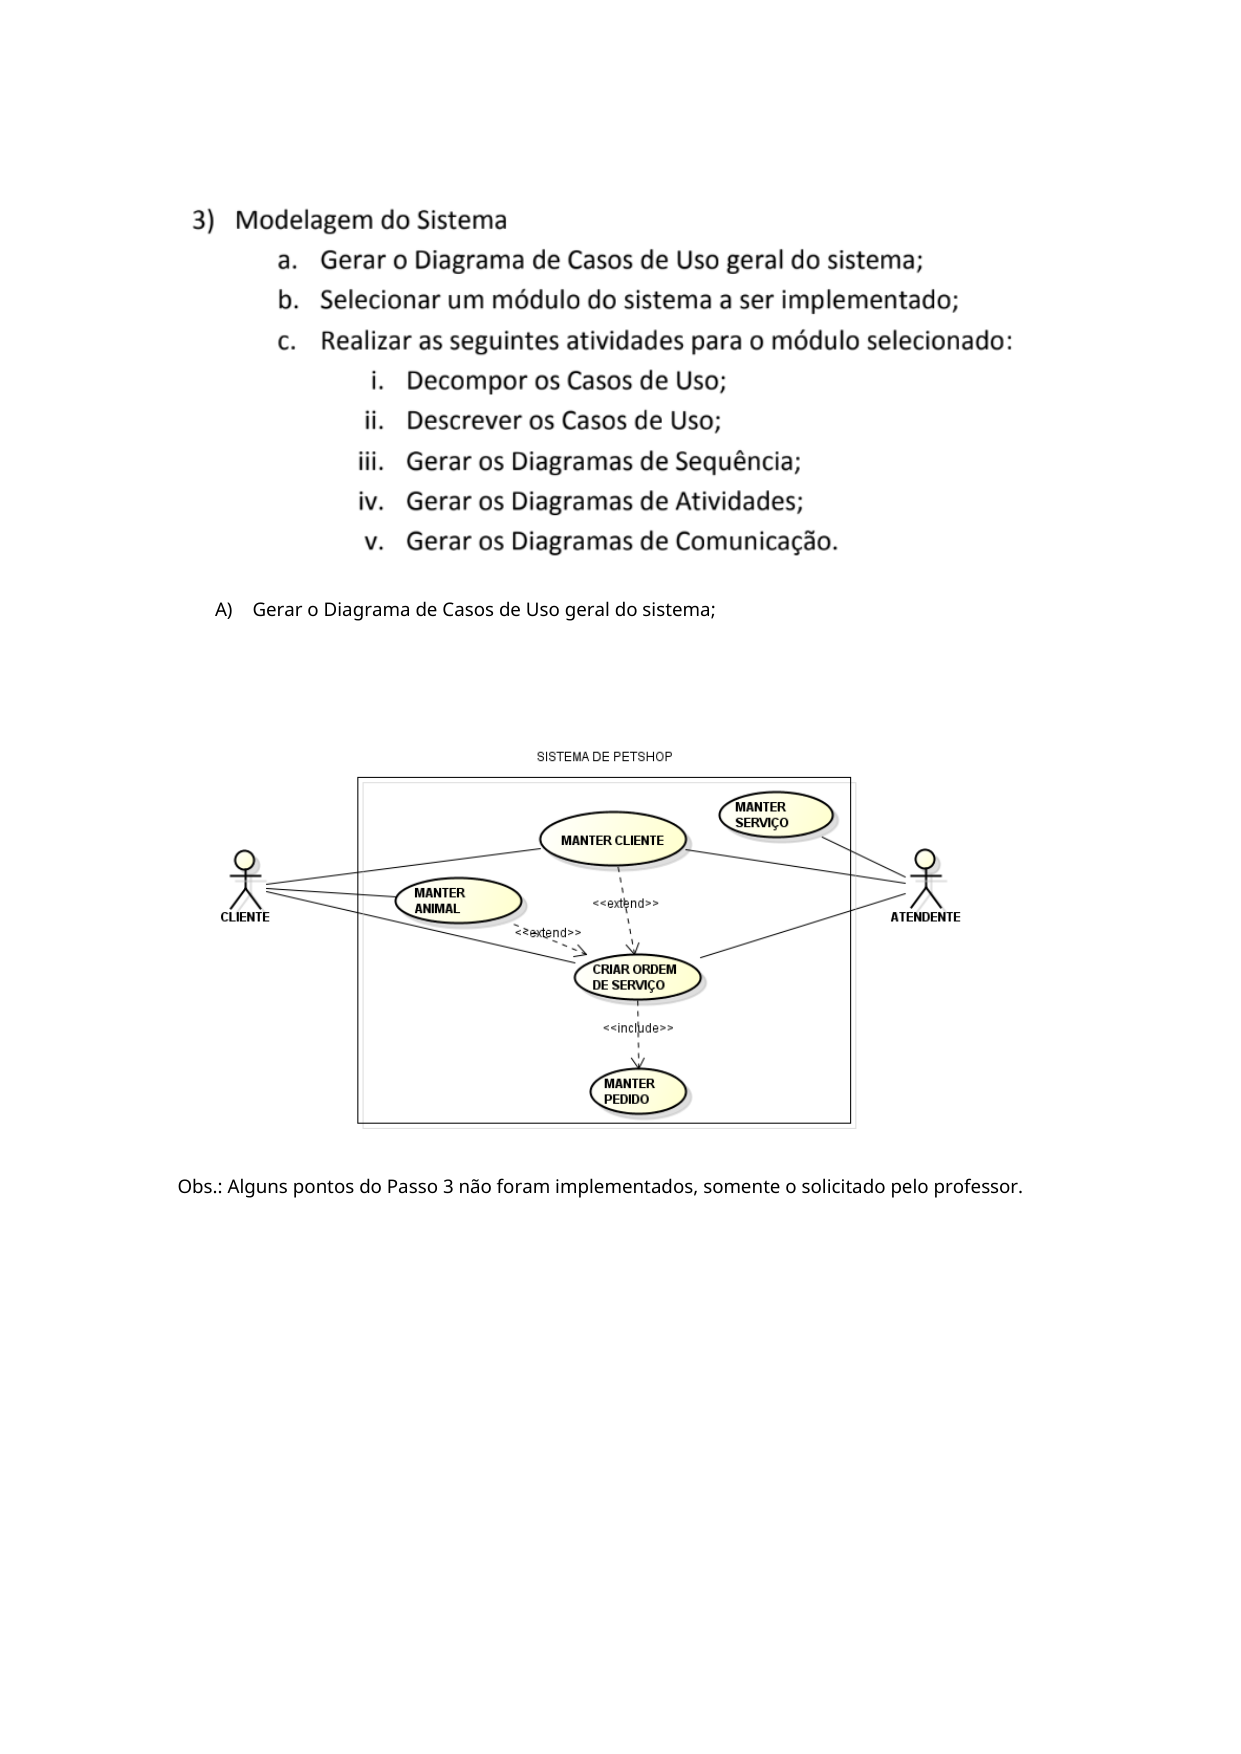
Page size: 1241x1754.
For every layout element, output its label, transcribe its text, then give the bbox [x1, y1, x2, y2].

picture [177, 691, 1063, 1173]
list Gerar o Diagrama de Casos de Uso geral do sistema; [215, 596, 1063, 622]
picture [177, 197, 1063, 572]
text Obs.: Alguns pontos do Passo 3 não foram implementados, somente o solicitado pelo professor. [177, 1173, 1063, 1198]
